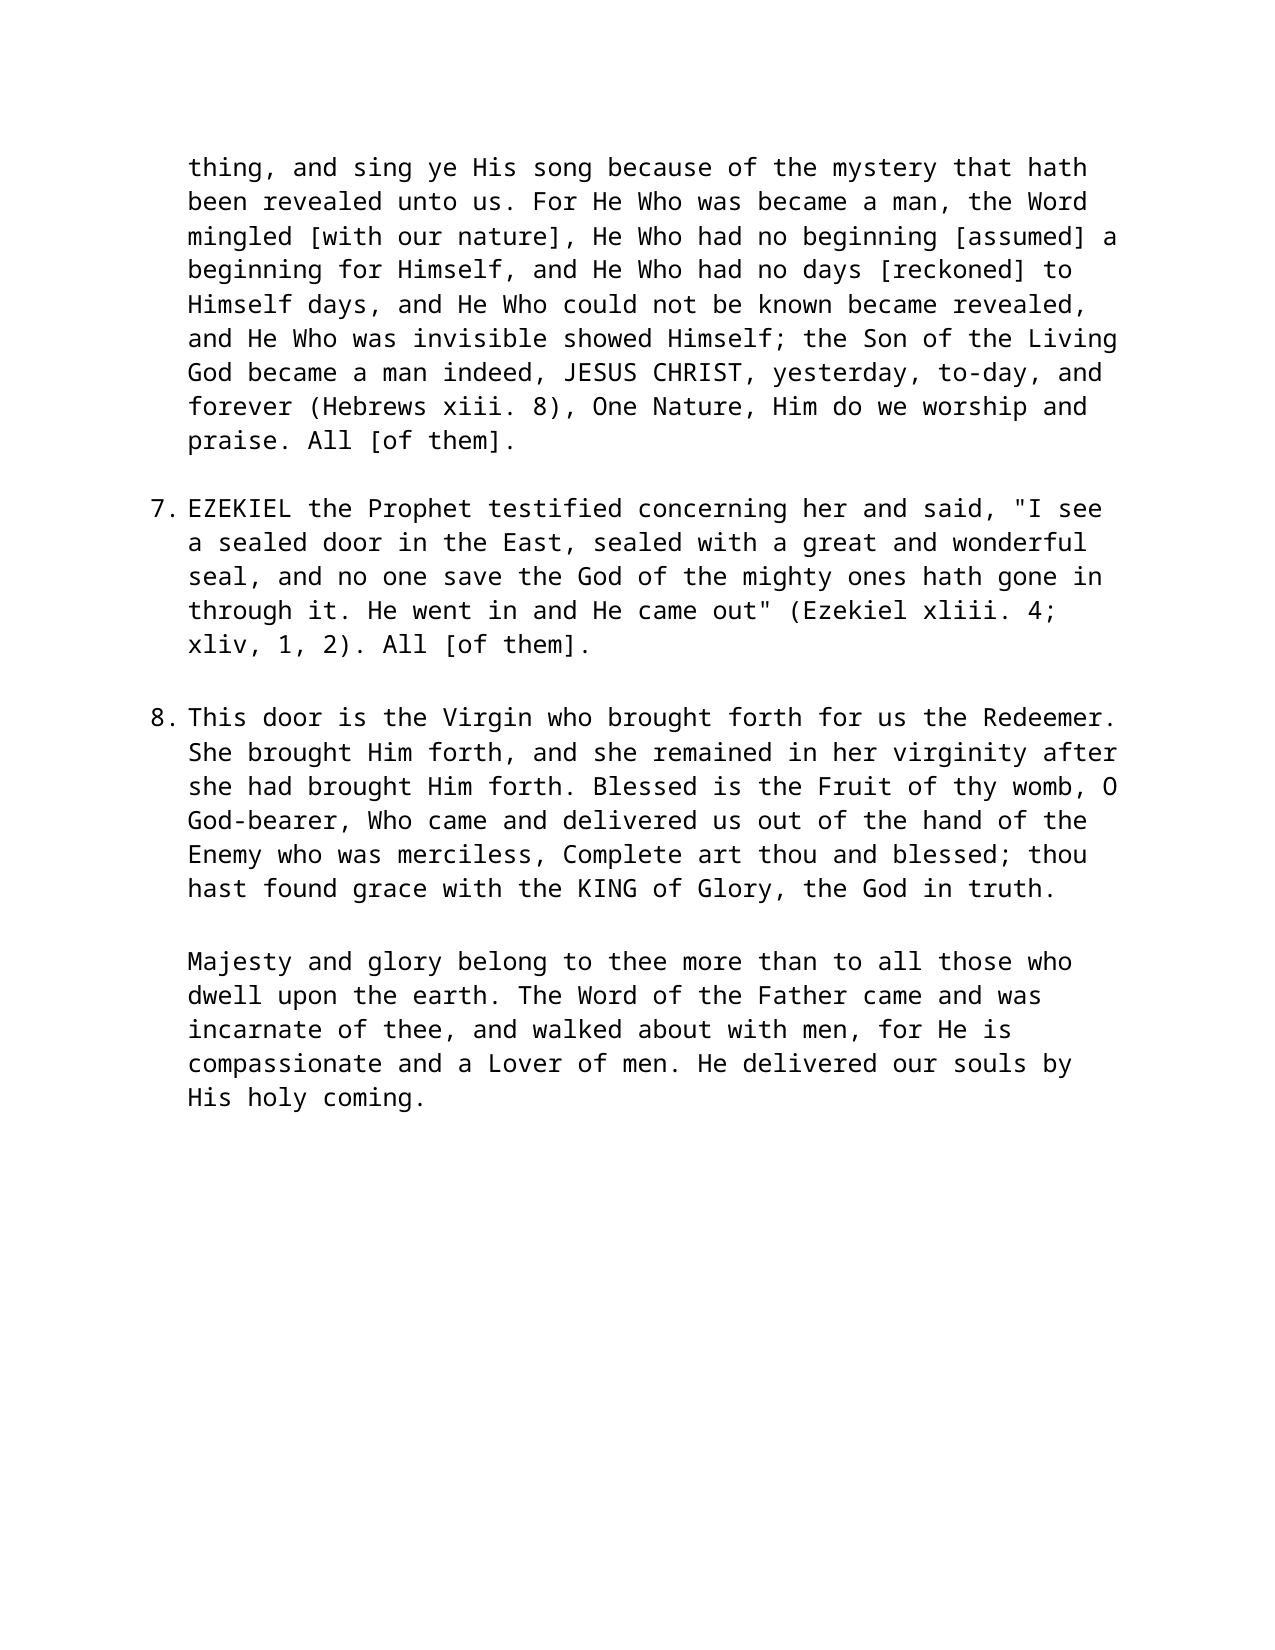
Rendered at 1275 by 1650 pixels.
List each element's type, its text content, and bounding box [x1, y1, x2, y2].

list Majesty and glory belong to thee more than to all those who dwell upon the earth. The Word of the Father came and was incarnate of thee, and walked about with men, for He is compassionate and a Lover of men. He delivered our souls by His holy coming. [187, 944, 1125, 1114]
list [187, 150, 1125, 457]
list This door is the Virgin who brought forth for us the Redeemer. She brought Him forth, and she remained in her virginity after she had brought Him forth. Blessed is the Fruit of thy womb, O God-bearer, Who came and delivered us out of the hand of the Enemy who was merciless, Complete art thou and blessed; thou hast found grace with the KING of Glory, the God in truth. [150, 700, 1125, 904]
list EZEKIEL the Prophet testified concerning her and said, "I see a sealed door in the East, sealed with a great and wonderful seal, and no one save the God of the mighty ones hath gone in through it. He went in and He came out" (Ezekiel xliii. 4; xliv, 1, 2). All [of them]. [150, 491, 1125, 661]
